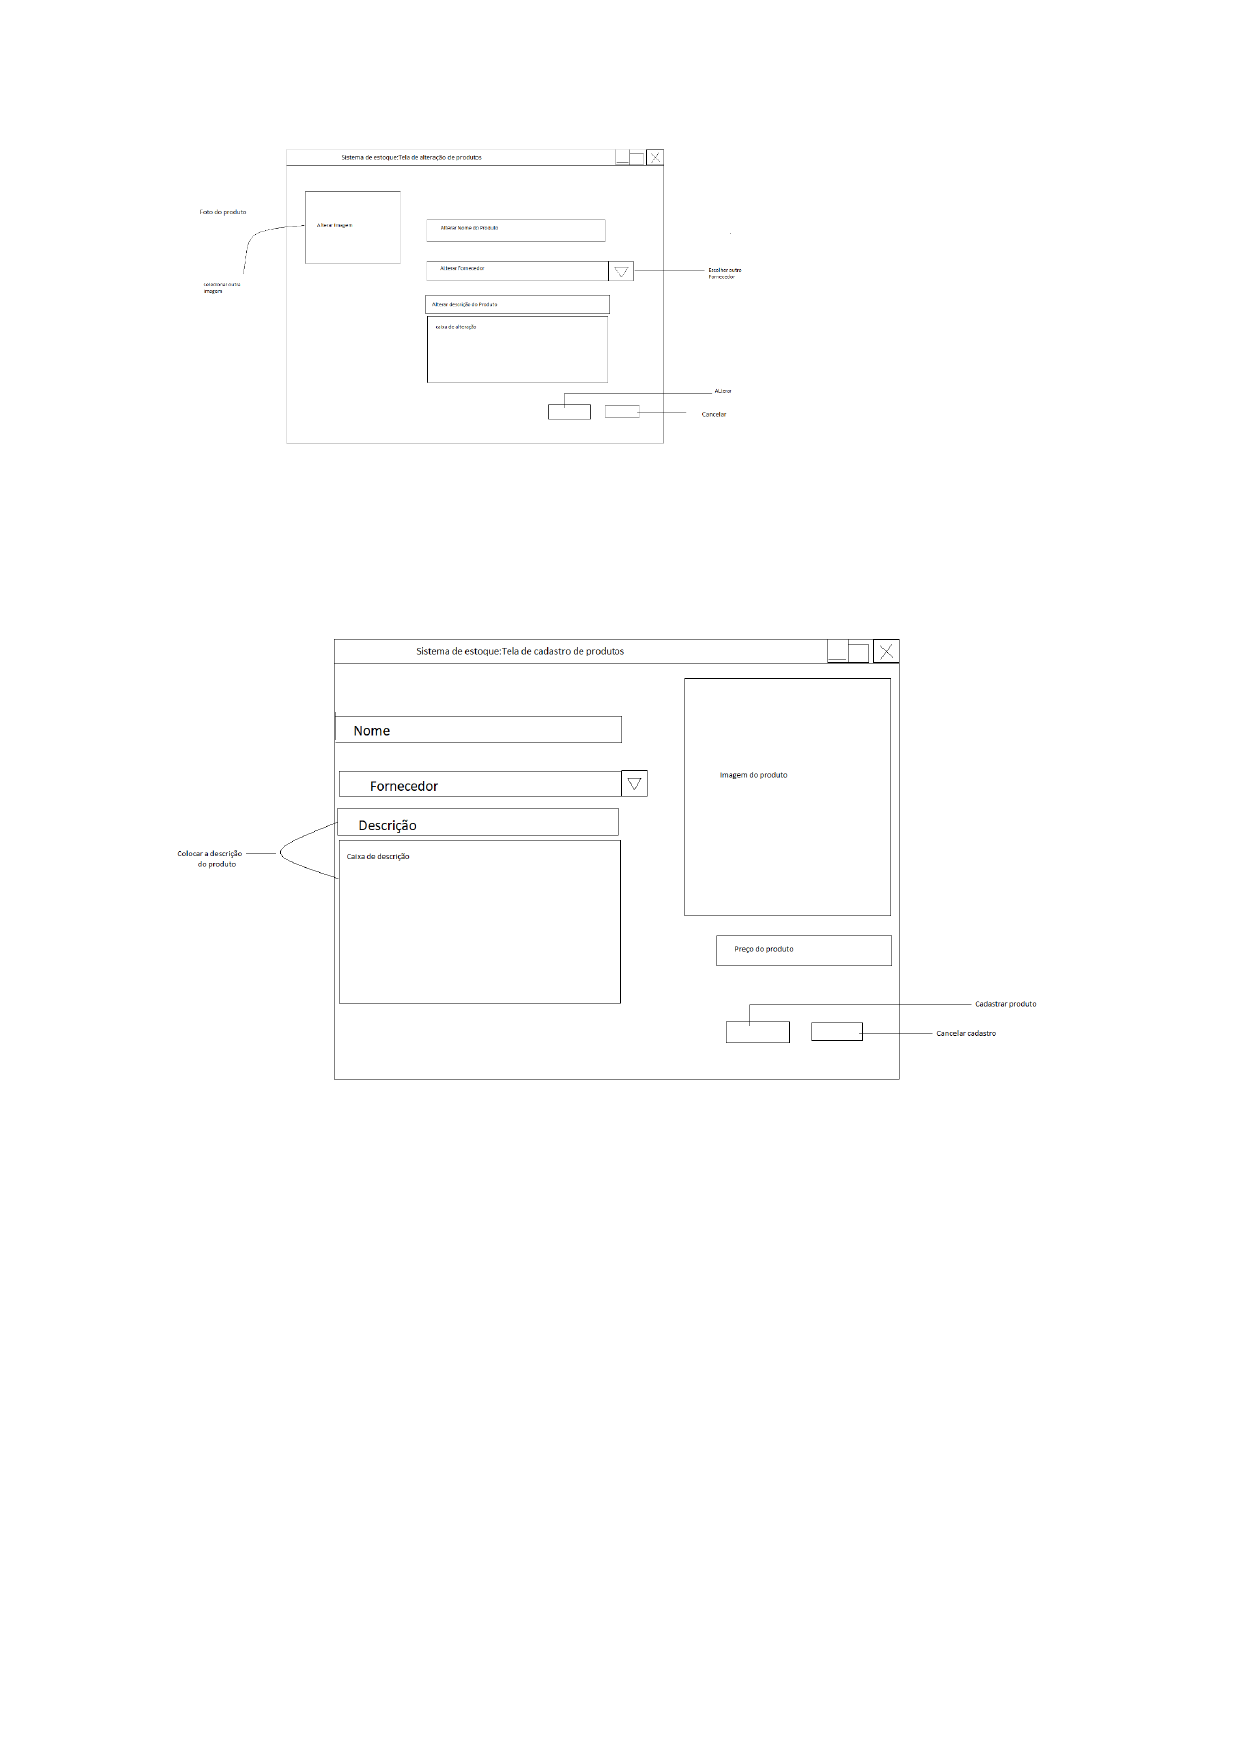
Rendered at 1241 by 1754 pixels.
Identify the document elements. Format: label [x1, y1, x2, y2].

picture [177, 147, 1063, 609]
picture [177, 627, 1063, 1097]
